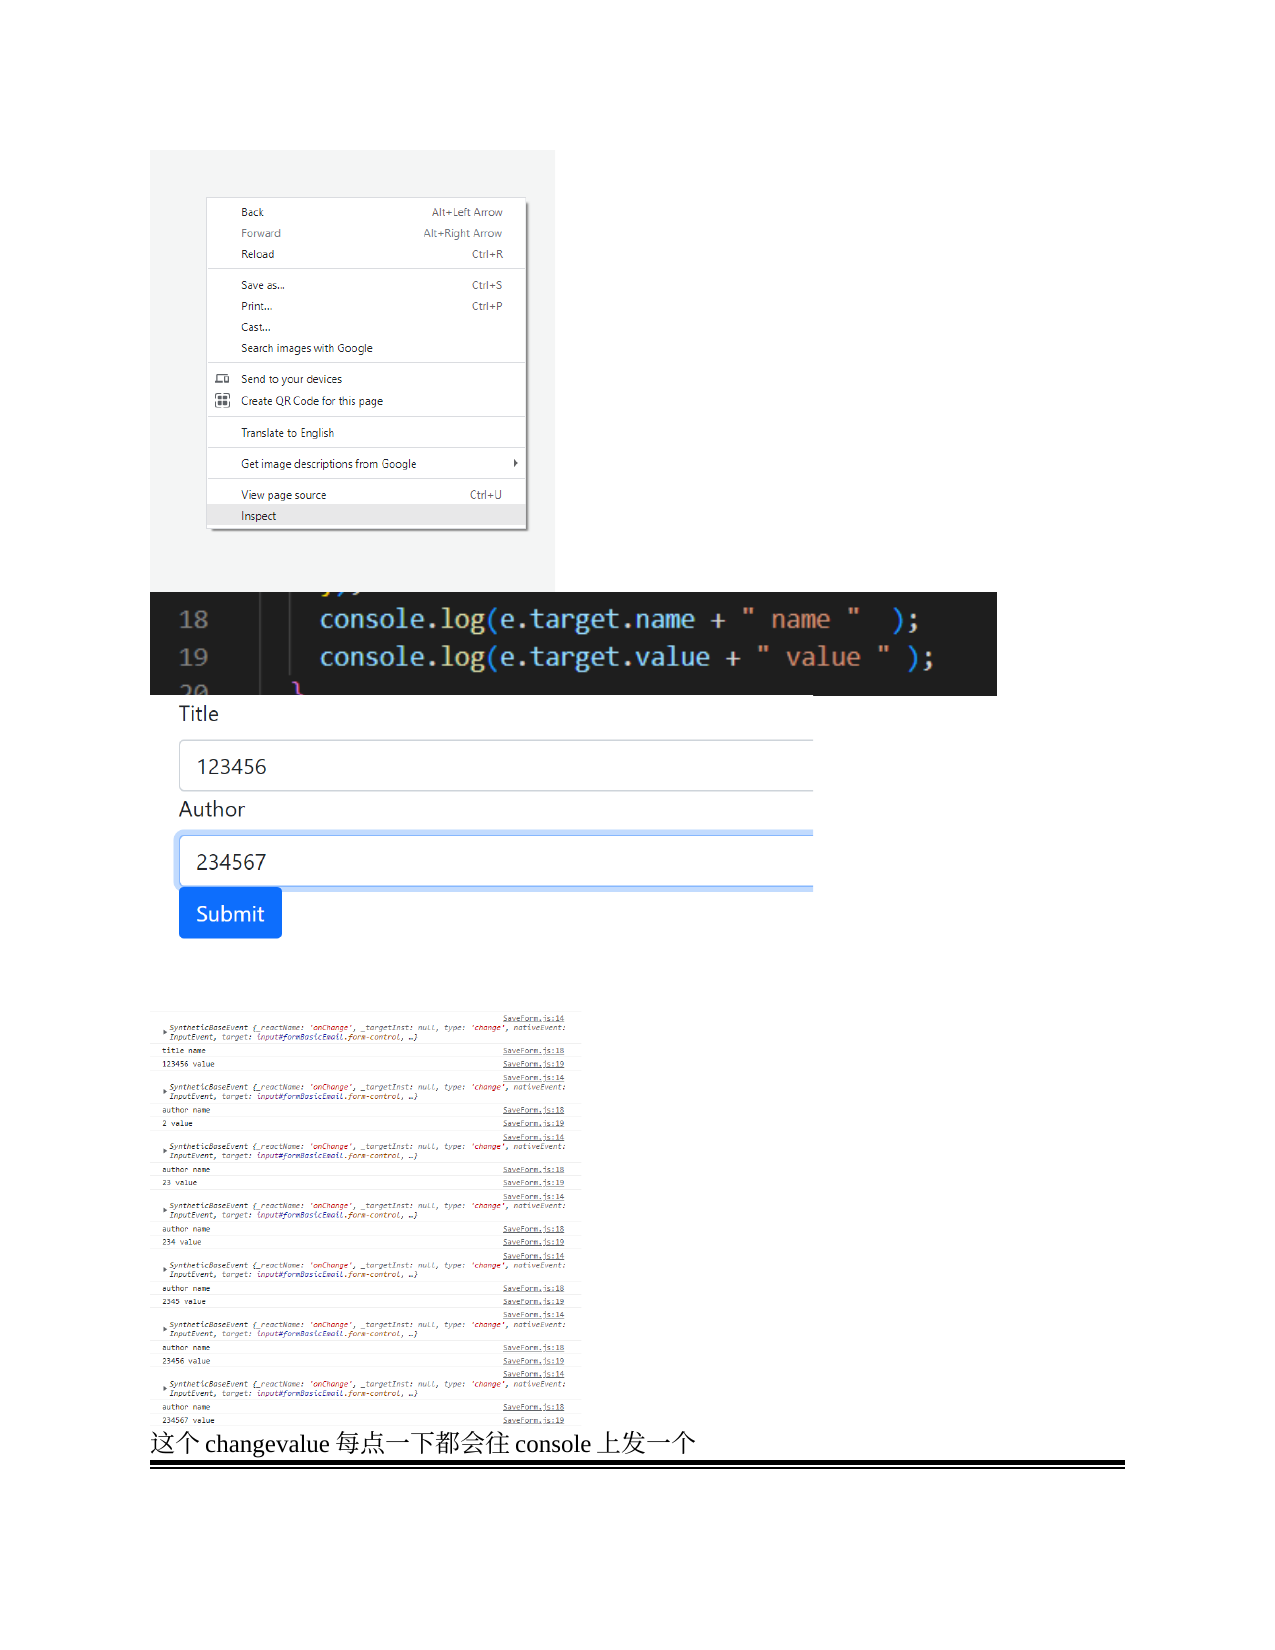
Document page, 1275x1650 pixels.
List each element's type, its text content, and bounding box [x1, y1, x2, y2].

picture [150, 150, 997, 1429]
text 这个changevalue每点一下都会往console上发一个 [150, 1429, 1125, 1460]
